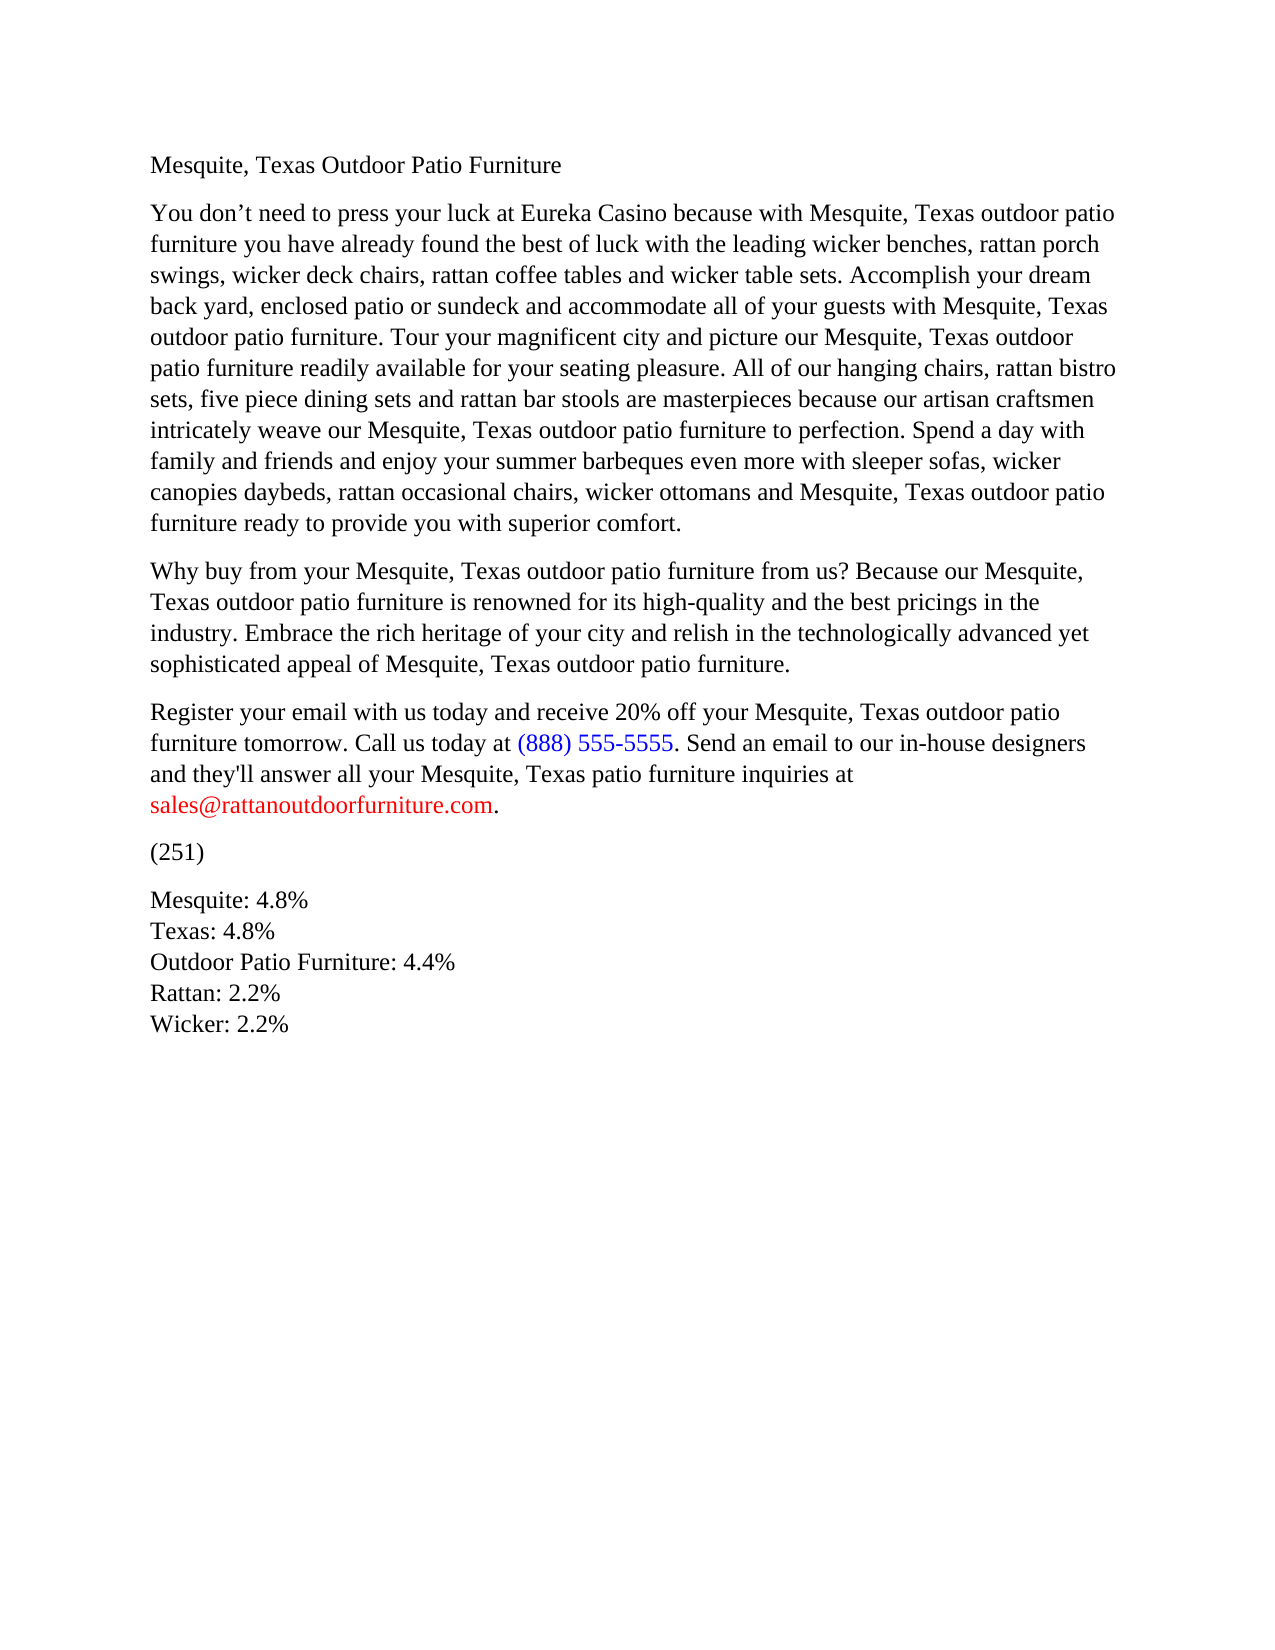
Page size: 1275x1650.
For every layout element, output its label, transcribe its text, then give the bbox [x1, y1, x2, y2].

text You don’t need to press your luck at Eureka Casino because with Mesquite, Texas outdoor patio furniture you have already found the best of luck with the leading wicker benches, rattan porch swings, wicker deck chairs, rattan coffee tables and wicker table sets. Accomplish your dream back yard, enclosed patio or sundeck and accommodate all of your guests with Mesquite, Texas outdoor patio furniture. Tour your magnificent city and picture our Mesquite, Texas outdoor patio furniture readily available for your seating pleasure. All of our hanging chairs, rattan bistro sets, five piece dining sets and rattan bar stools are masterpieces because our artisan craftsmen intricately weave our Mesquite, Texas outdoor patio furniture to perfection. Spend a day with family and friends and enjoy your summer barbeques even more with sleeper sofas, wicker canopies daybeds, rattan occasional chairs, wicker ottomans and Mesquite, Texas outdoor patio furniture ready to provide you with superior comfort. [150, 198, 1125, 537]
text Why buy from your Mesquite, Texas outdoor patio furniture from us? Because our Mesquite, Texas outdoor patio furniture is renowned for its high-quality and the best pricings in the industry. Embrace the rich heritage of your city and relish in the technologically advanced yet sophisticated appeal of Mesquite, Texas outdoor patio furniture. [150, 556, 1125, 678]
text (251) [150, 837, 1125, 866]
text Mesquite, Texas Outdoor Patio Furniture [150, 150, 1125, 179]
text Register your email with us today and receive 20% off your Mesquite, Texas outdoor patio furniture tomorrow. Call us today at (888) 555-5555. Send an email to our in-house designers and they'll answer all your Mesquite, Texas patio furniture inquiries at sales@rattanoutdoorfurniture.com. [150, 697, 1125, 818]
text Mesquite: 4.8% Texas: 4.8% Outdoor Patio Furniture: 4.4% Rattan: 2.2% Wicker: 2.2% [150, 885, 1125, 1038]
